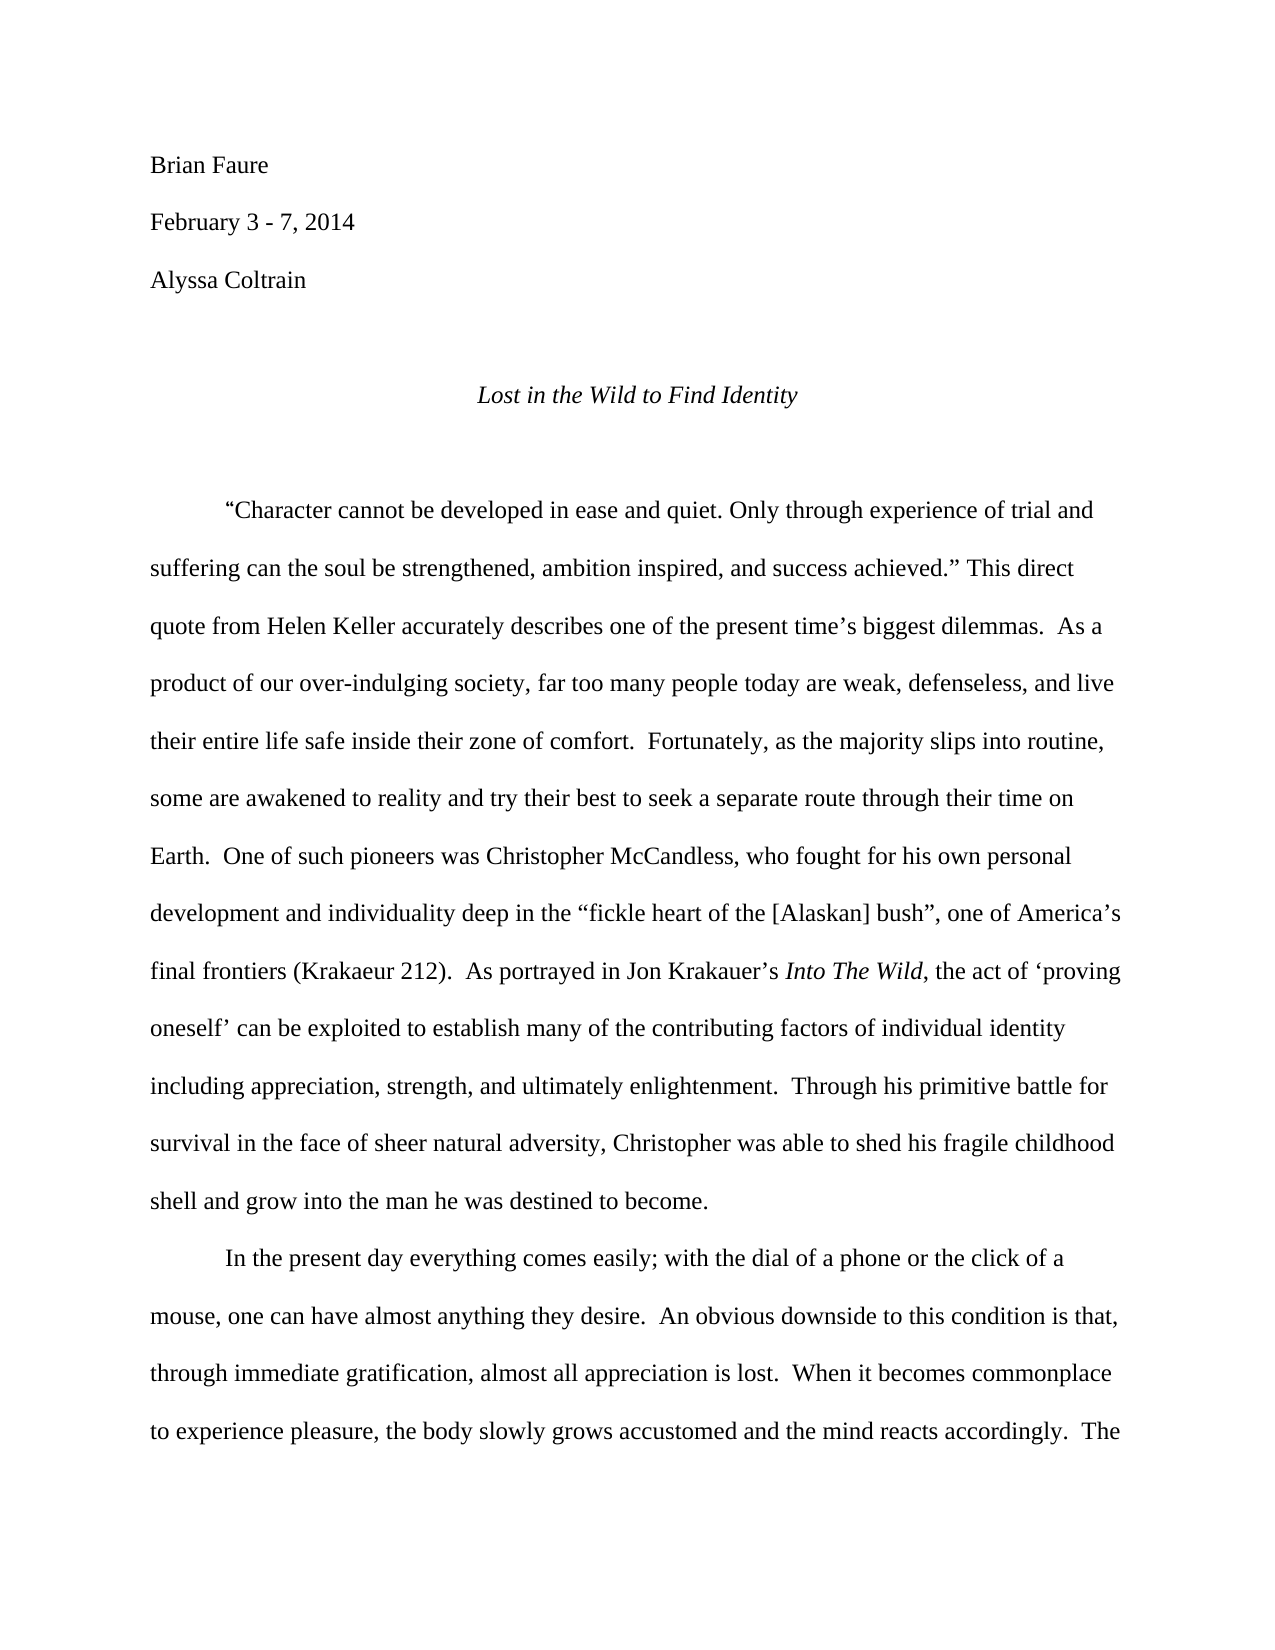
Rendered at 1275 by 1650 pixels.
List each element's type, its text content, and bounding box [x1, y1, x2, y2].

text Lost in the Wild to Find Identity [150, 380, 1125, 409]
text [150, 1243, 1125, 1444]
text “Character cannot be developed in ease and quiet. Only through experience of trial and suffering can the soul be strengthened, ambition inspired, and success achieved.” This direct quote from Helen Keller accurately describes one of the present time’s biggest dilemmas. As a product of our over-indulging society, far too many people today are weak, defenseless, and live their entire life safe inside their zone of comfort. Fortunately, as the majority slips into routine, some are awakened to reality and try their best to seek a separate route through their time on Earth. One of such pioneers was Christopher McCandless, who fought for his own personal development and individuality deep in the “fickle heart of the [Alaskan] bush”, one of America’s final frontiers (Krakaeur 212). As portrayed in Jon Krakauer’s Into The Wild, the act of ‘proving oneself’ can be exploited to establish many of the contributing factors of individual identity including appreciation, strength, and ultimately enlightenment. Through his primitive battle for survival in the face of sheer natural adversity, Christopher was able to shed his fragile childhood shell and grow into the man he was destined to become. [150, 495, 1125, 1214]
text Alyssa Coltrain [150, 265, 1125, 294]
text Brian Faure [150, 150, 1125, 179]
text February 3 - 7, 2014 [150, 207, 1125, 236]
